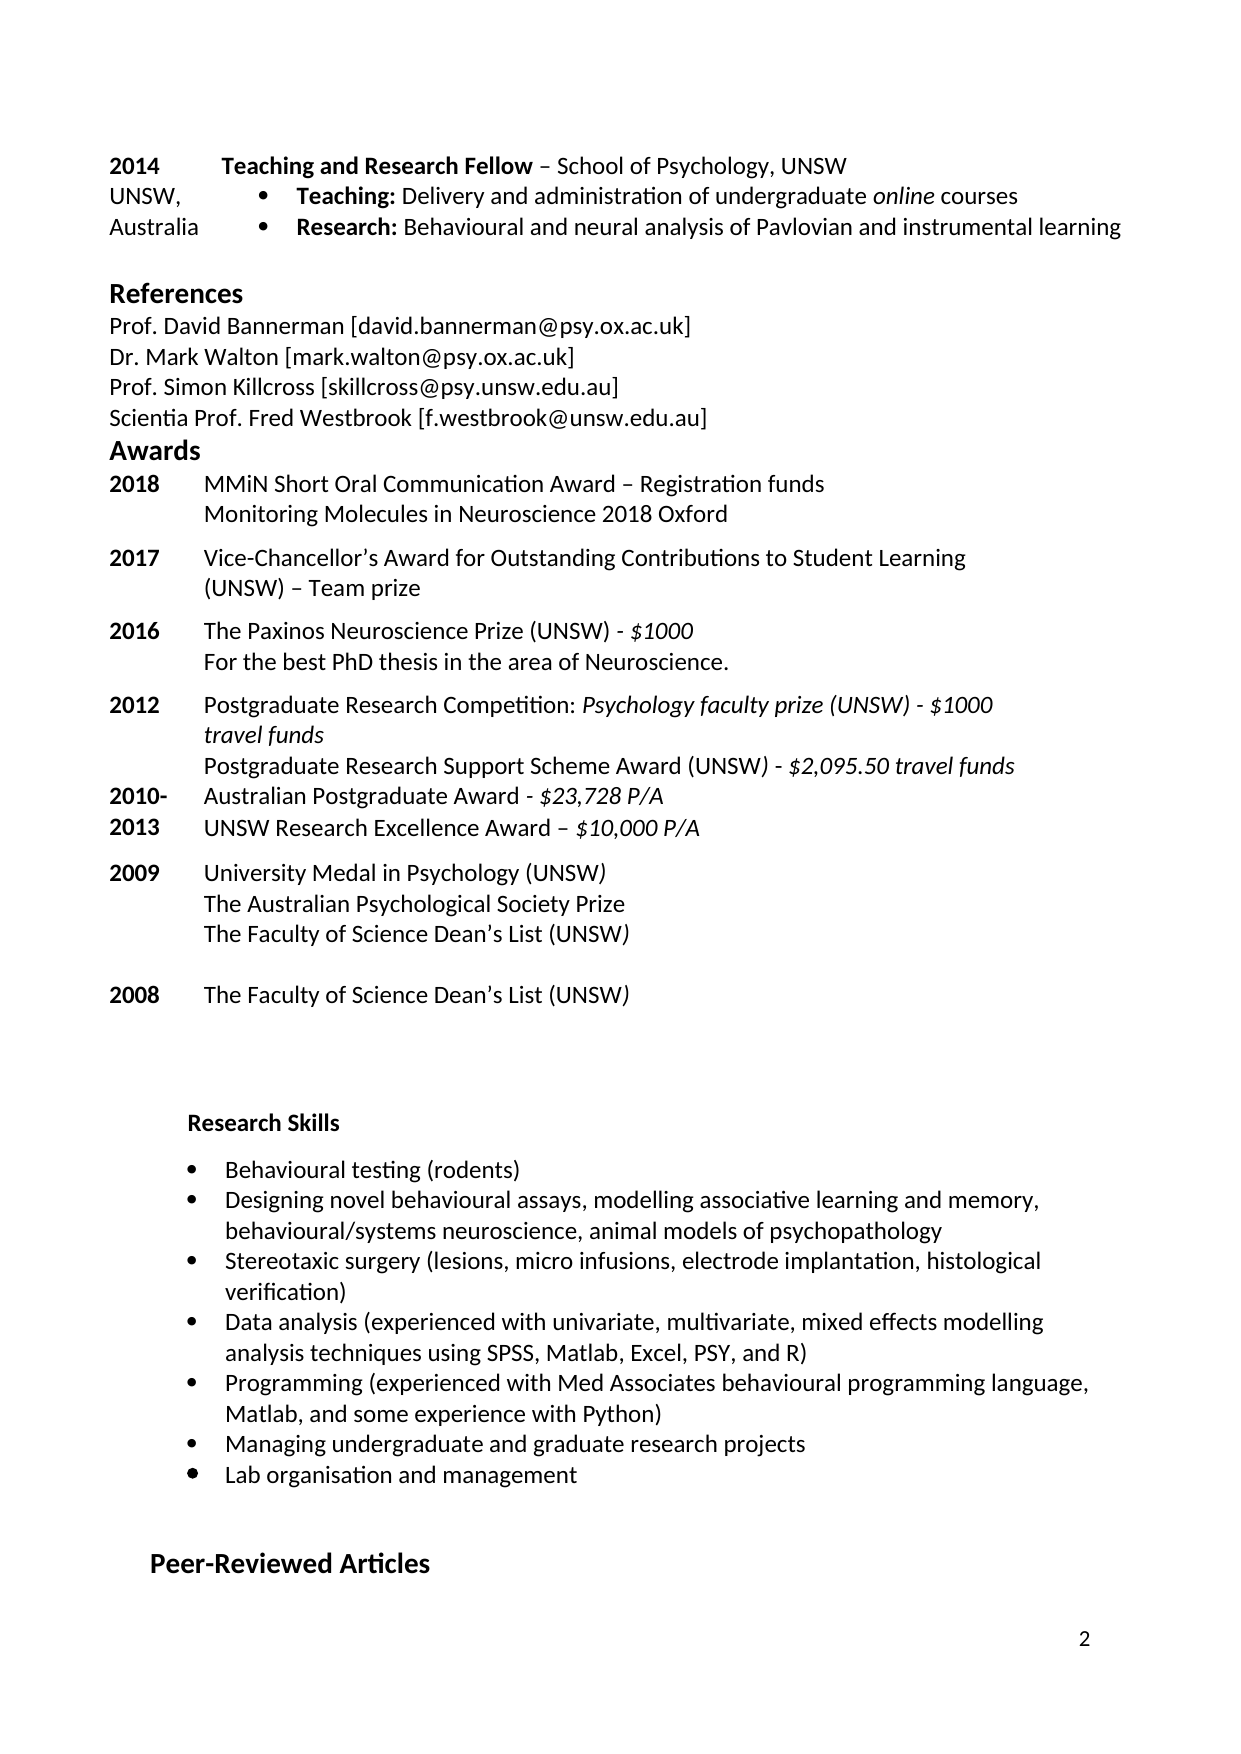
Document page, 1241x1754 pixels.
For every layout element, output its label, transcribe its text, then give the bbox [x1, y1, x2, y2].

table_cell 2014 UNSW, Australia [98, 150, 210, 275]
list Designing novel behavioural assays, modelling associative learning and memory, behavioural/systems neuroscience, animal models of psychopathology [187, 1184, 1090, 1246]
text Peer-Reviewed Articles [150, 1506, 1090, 1581]
list Managing undergraduate and graduate research projects [187, 1429, 1090, 1459]
list Stereotaxic surgery (lesions, micro infusions, electrode implantation, histological verification) [187, 1246, 1090, 1307]
list Data analysis (experienced with univariate, multivariate, mixed effects modelling analysis techniques using SPSS, Matlab, Excel, PSY, and R) [187, 1307, 1090, 1368]
list Programming (experienced with Med Associates behavioural programming language, [187, 1368, 1090, 1398]
table_cell References Prof. David Bannerman [david.bannerman@psy.ox.ac.uk] Dr. Mark Walton [mark.walton@psy.ox.ac.uk] Prof. Simon Killcross [skillcross@psy.unsw.edu.au] Scientia Prof. Fred Westbrook [f.westbrook@unsw.edu.au] Awards [98, 275, 1240, 1041]
list Matlab, and some experience with Python) [225, 1398, 1090, 1429]
text Research Skills [150, 1107, 1090, 1137]
table_cell Teaching and Research Fellow – School of Psychology, UNSW Teaching: Delivery and administration of undergraduate online courses Research: Behavioural and neural analysis of Pavlovian and instrumental learning [210, 150, 1240, 275]
list Behavioural testing (rodents) [187, 1154, 1090, 1184]
list Lab organisation and management [187, 1459, 1090, 1490]
